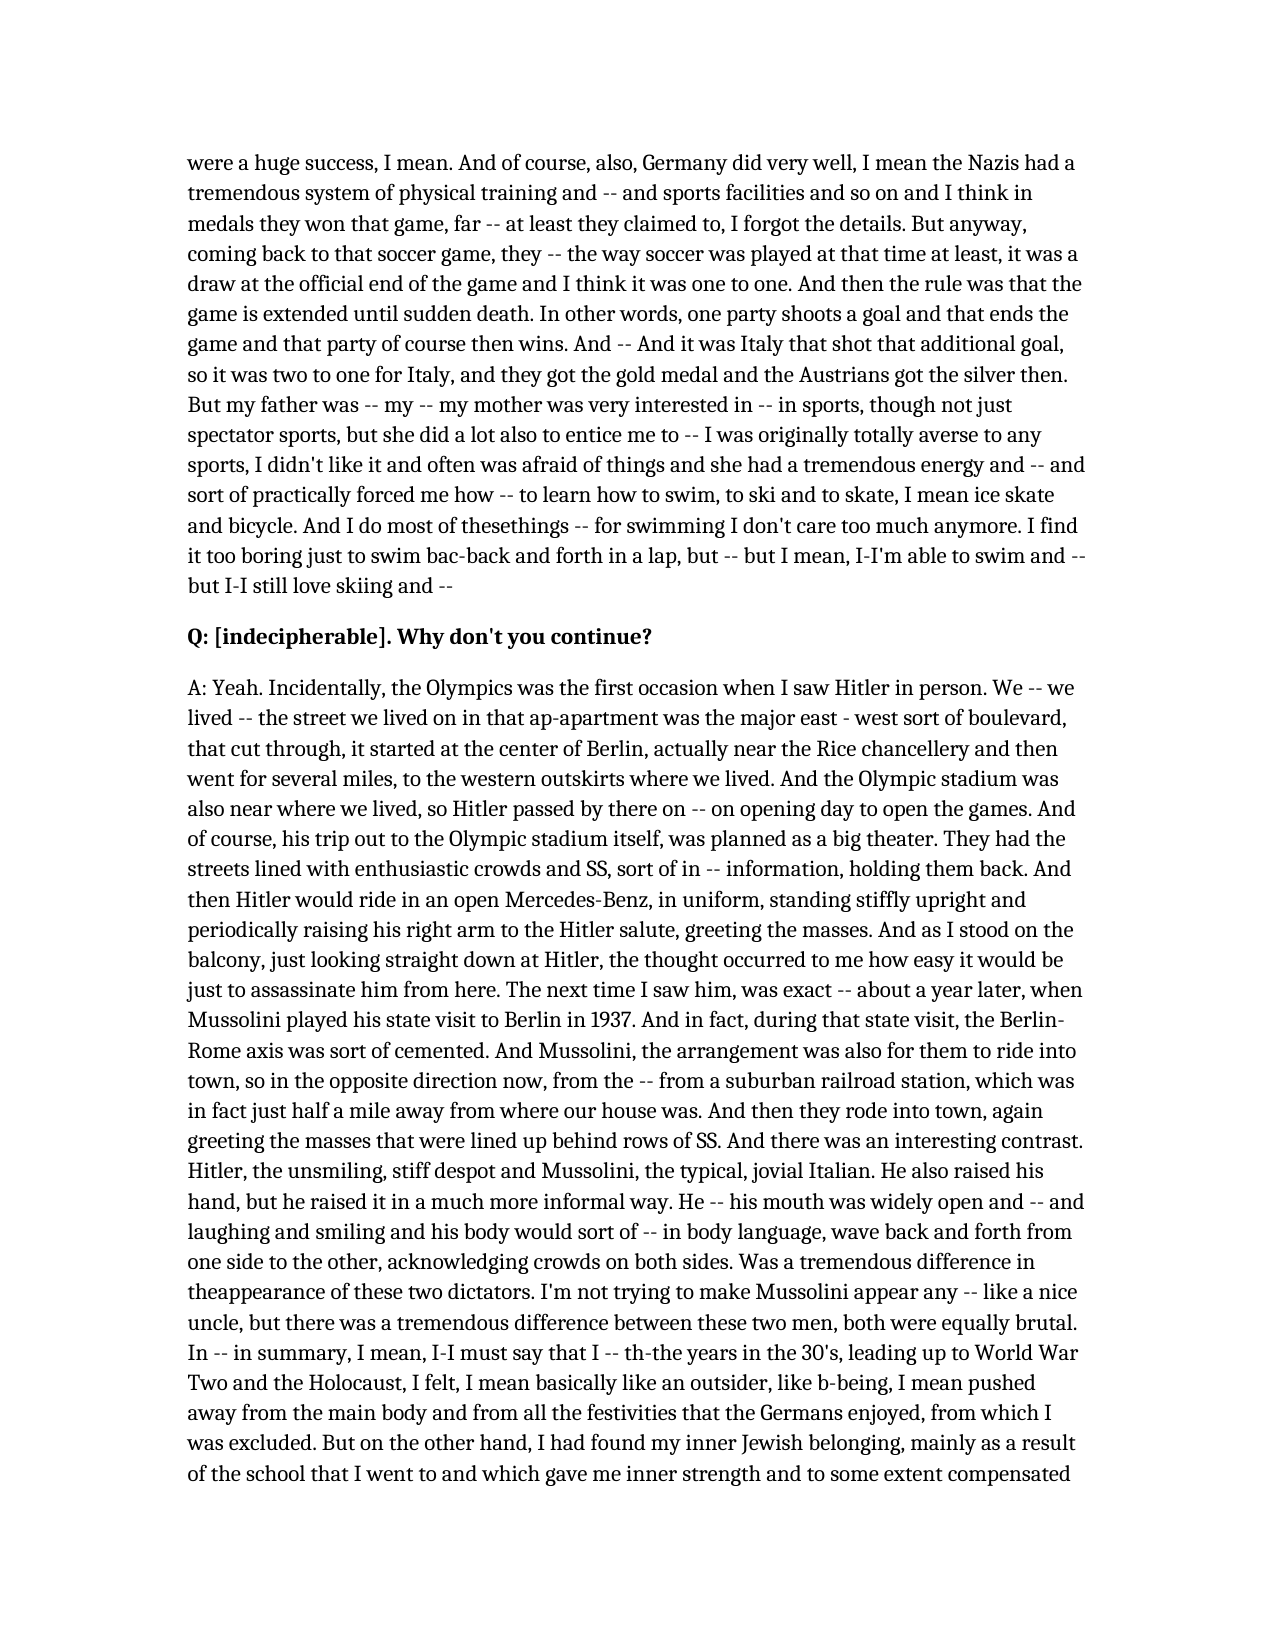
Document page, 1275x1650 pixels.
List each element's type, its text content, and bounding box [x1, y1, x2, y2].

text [187, 150, 1087, 599]
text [187, 675, 1087, 1487]
text Q: [indecipherable]. Why don't you continue? [187, 624, 1087, 650]
